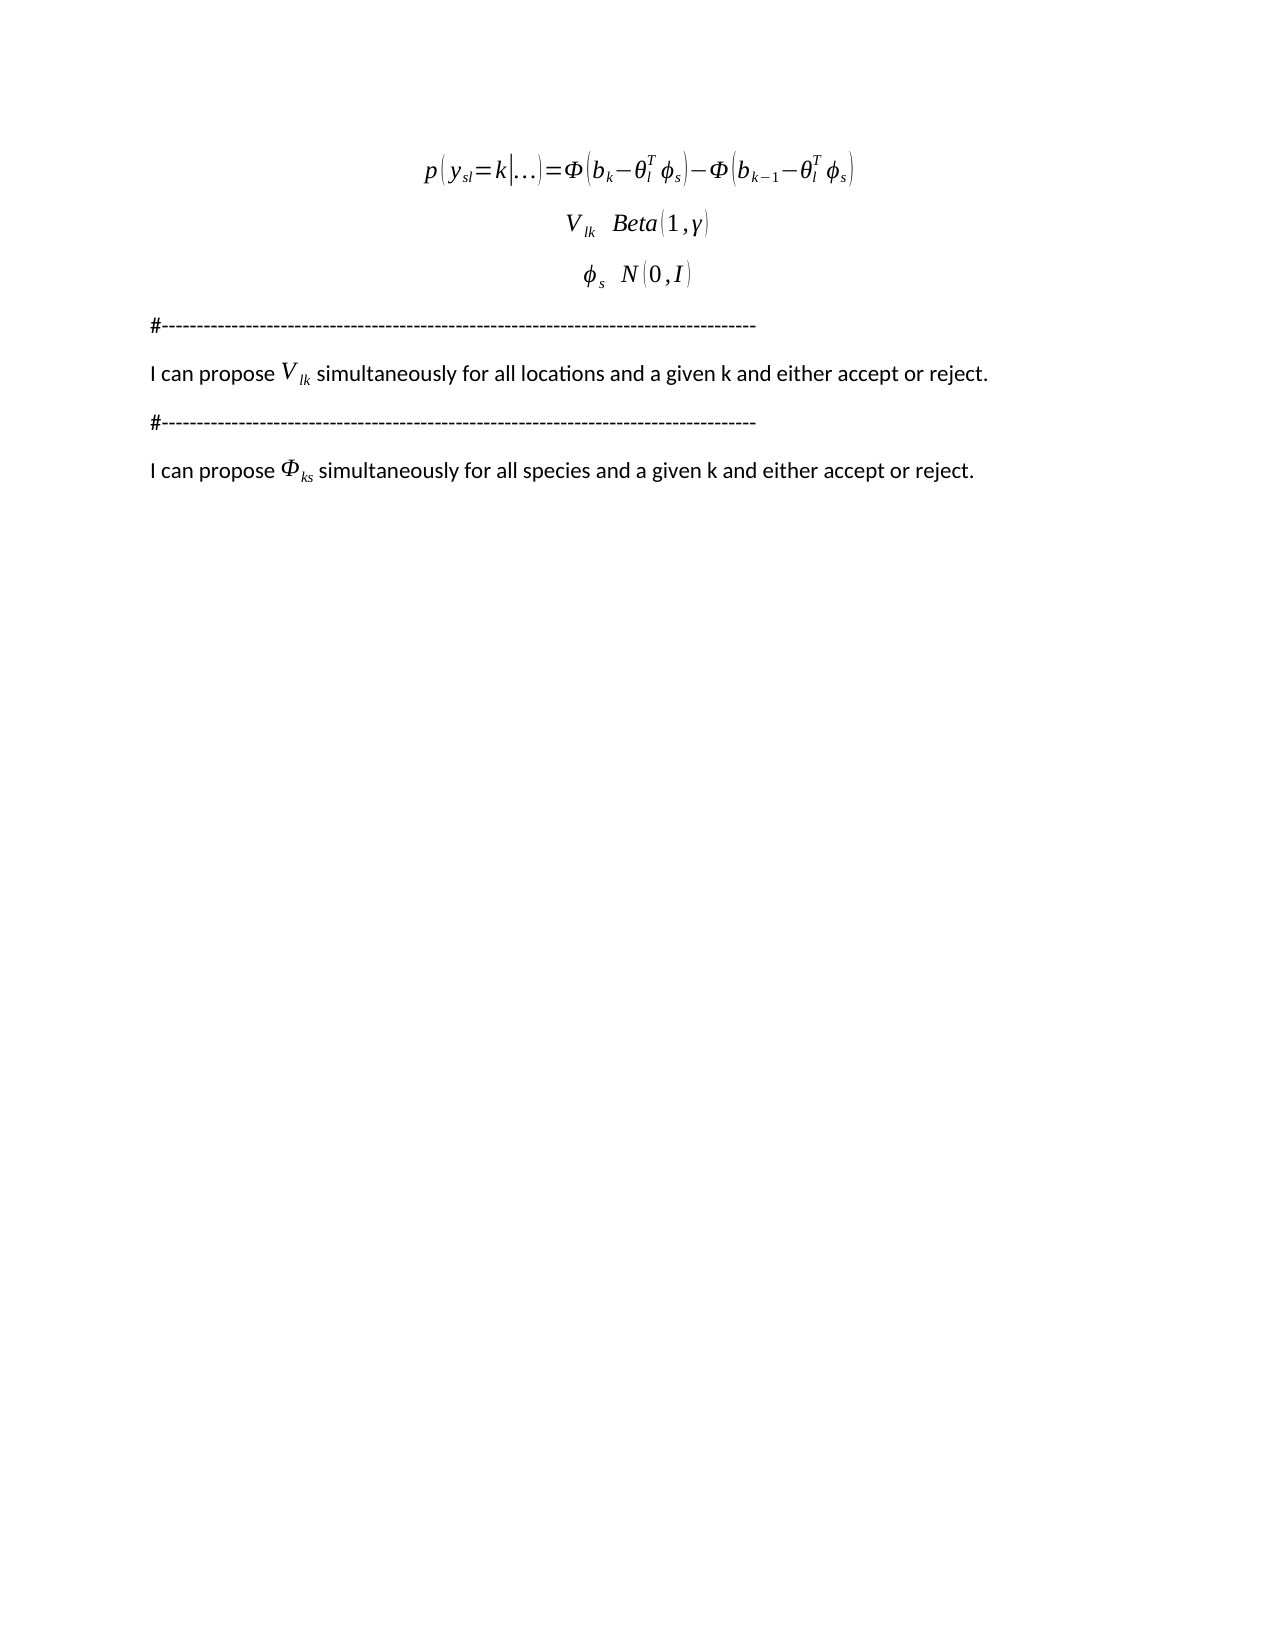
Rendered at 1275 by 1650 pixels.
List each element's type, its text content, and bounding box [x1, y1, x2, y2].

text I can propose simultaneously for all species and a given k and either accept or reject. [150, 455, 1125, 486]
text #------------------------------------------------------------------------------------- [150, 408, 1125, 436]
text I can propose simultaneously for all locations and a given k and either accept or reject. [150, 358, 1125, 389]
text #------------------------------------------------------------------------------------- [150, 311, 1125, 339]
